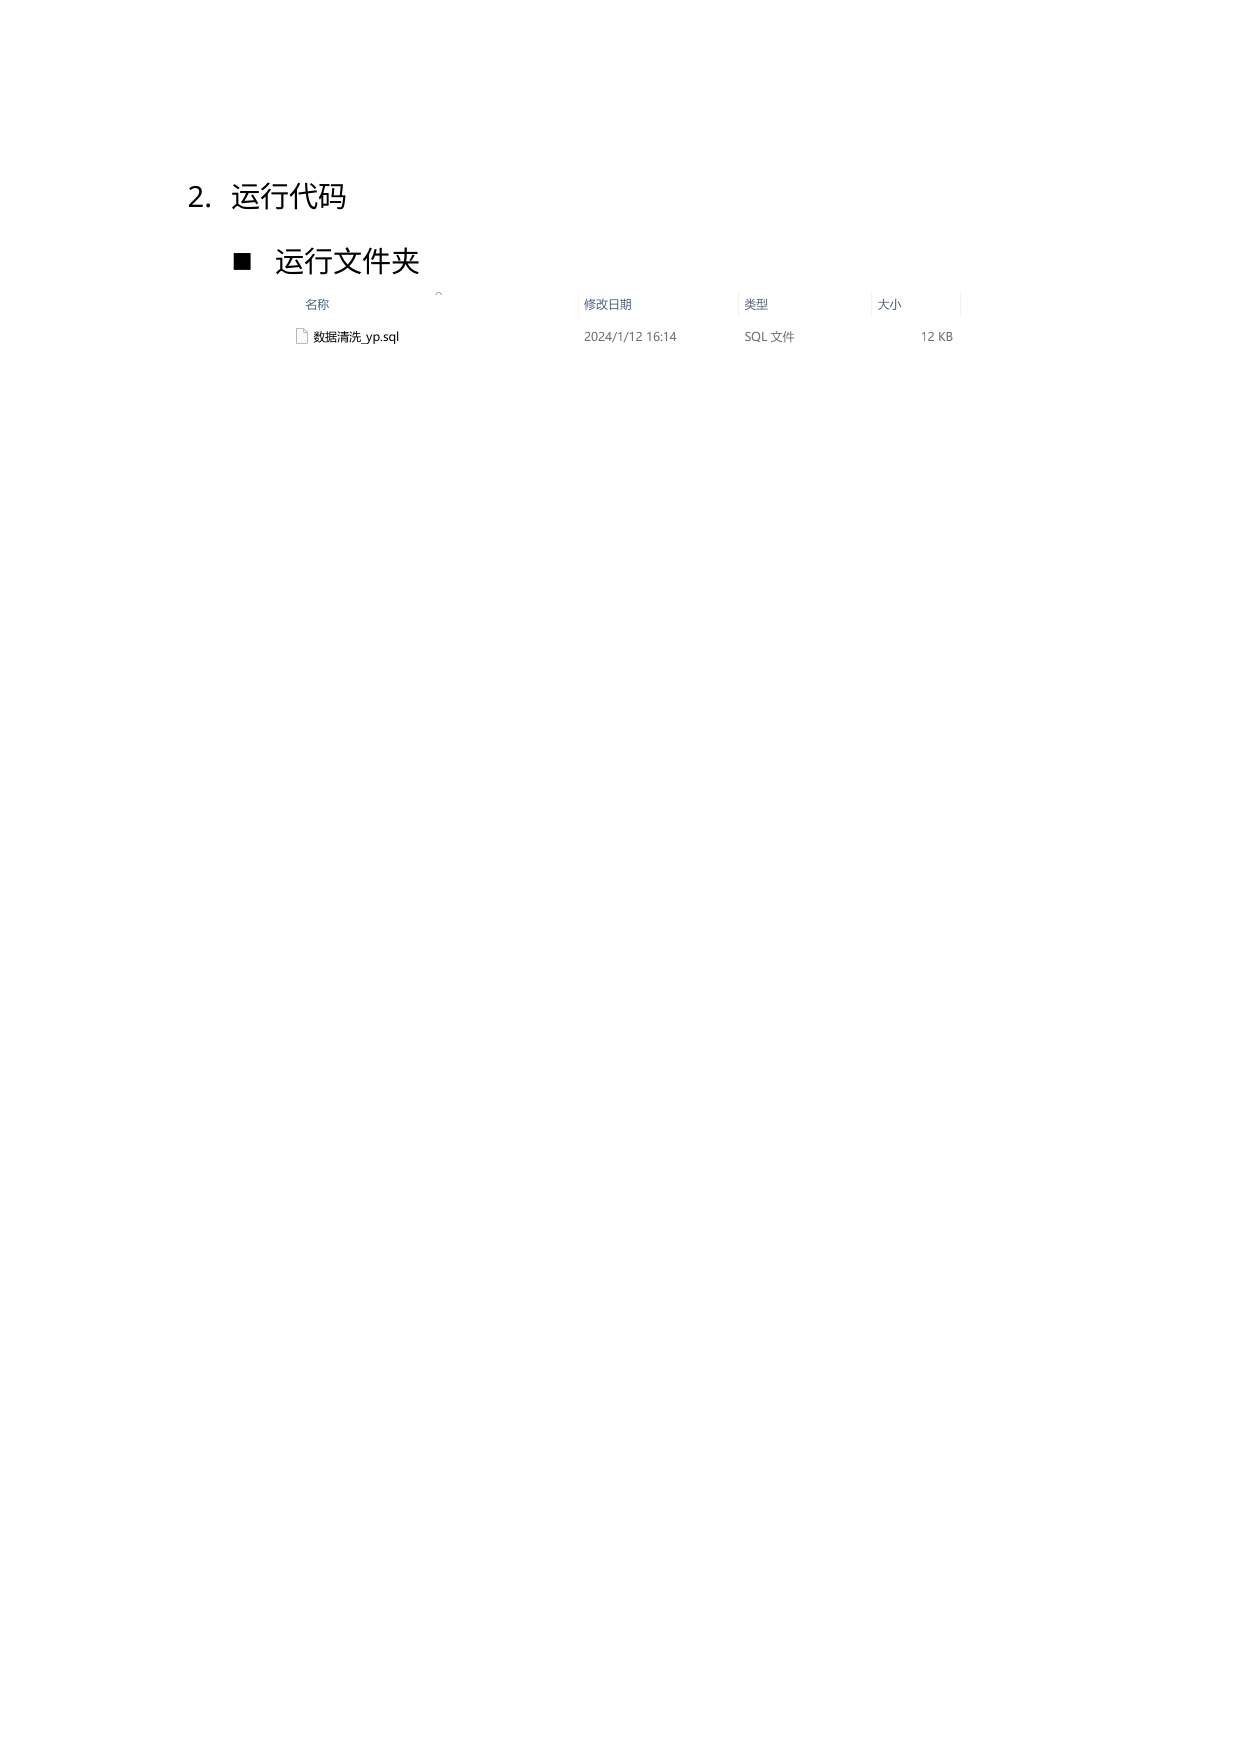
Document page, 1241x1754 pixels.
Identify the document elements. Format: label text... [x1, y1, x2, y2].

picture [275, 292, 1140, 372]
list 运行文件夹 [231, 227, 1053, 292]
list 运行代码 [187, 162, 1053, 227]
